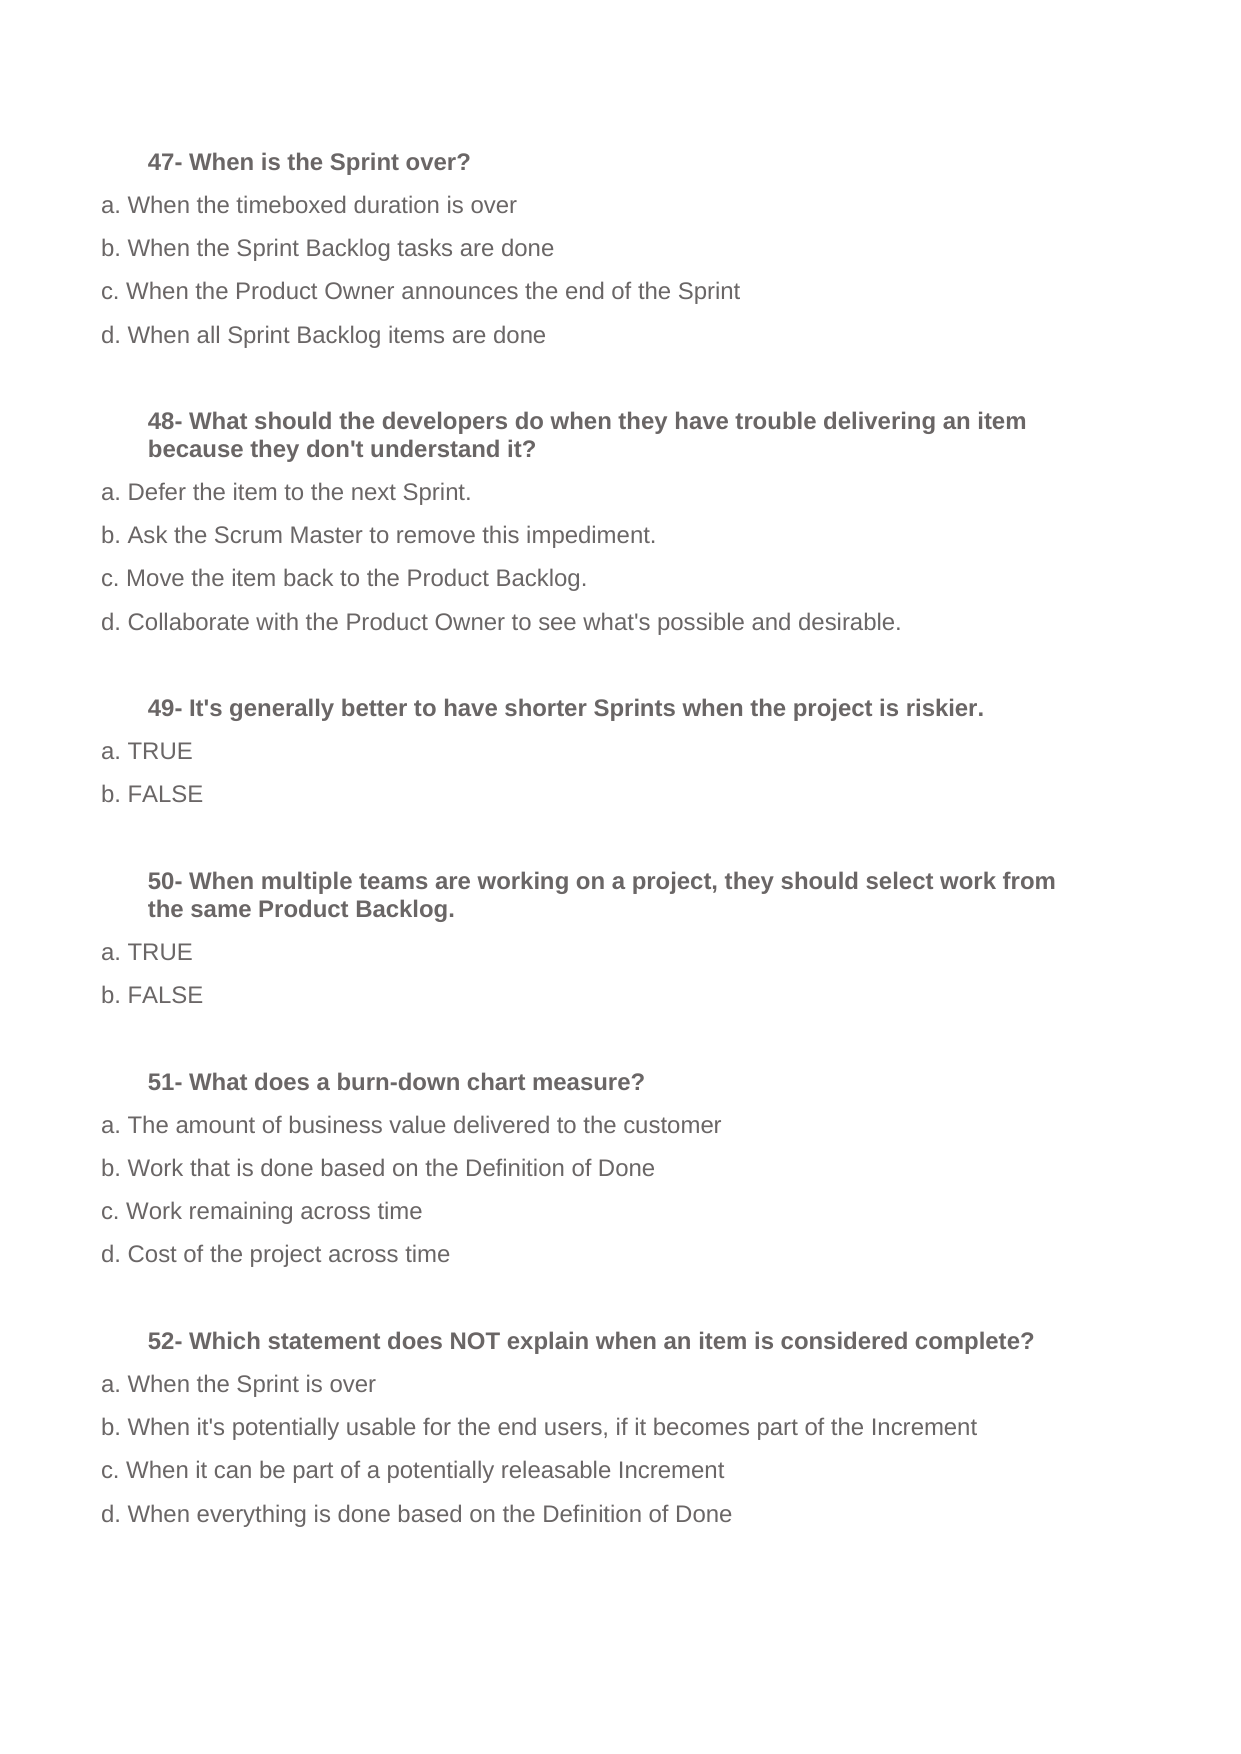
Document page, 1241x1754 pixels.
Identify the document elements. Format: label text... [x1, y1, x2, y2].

text c. When it can be part of a potentially releasable Increment [101, 1456, 1093, 1484]
text a. Defer the item to the next Sprint. [101, 478, 1093, 505]
text 47- When is the Sprint over? [148, 148, 1093, 175]
text b. FALSE [101, 780, 1093, 808]
text a. The amount of business value delivered to the customer [101, 1111, 1093, 1138]
text d. When all Sprint Backlog items are done [101, 321, 1093, 348]
text b. Ask the Scrum Master to remove this impediment. [101, 521, 1093, 549]
text 49- It's generally better to have shorter Sprints when the project is riskier. [148, 694, 1093, 722]
text b. FALSE [101, 981, 1093, 1008]
text a. When the Sprint is over [101, 1370, 1093, 1398]
text a. TRUE [101, 737, 1093, 765]
text c. Work remaining across time [101, 1197, 1093, 1225]
text 50- When multiple teams are working on a project, they should select work from the same Product Backlog. [148, 867, 1093, 922]
text a. When the timeboxed duration is over [101, 191, 1093, 218]
text d. When everything is done based on the Definition of Done [101, 1500, 1093, 1527]
text c. When the Product Owner announces the end of the Sprint [101, 277, 1093, 305]
text a. TRUE [101, 938, 1093, 965]
text b. Work that is done based on the Definition of Done [101, 1154, 1093, 1181]
text d. Collaborate with the Product Owner to see what's possible and desirable. [101, 607, 1093, 635]
text b. When it's potentially usable for the end users, if it becomes part of the Increment [101, 1413, 1093, 1441]
text 48- What should the developers do when they have trouble delivering an item because they don't understand it? [148, 407, 1093, 462]
text 52- Which statement does NOT explain when an item is considered complete? [148, 1327, 1093, 1354]
text c. Move the item back to the Product Backlog. [101, 564, 1093, 592]
text 51- What does a burn-down chart measure? [148, 1067, 1093, 1095]
text b. When the Sprint Backlog tasks are done [101, 234, 1093, 262]
text d. Cost of the project across time [101, 1240, 1093, 1268]
